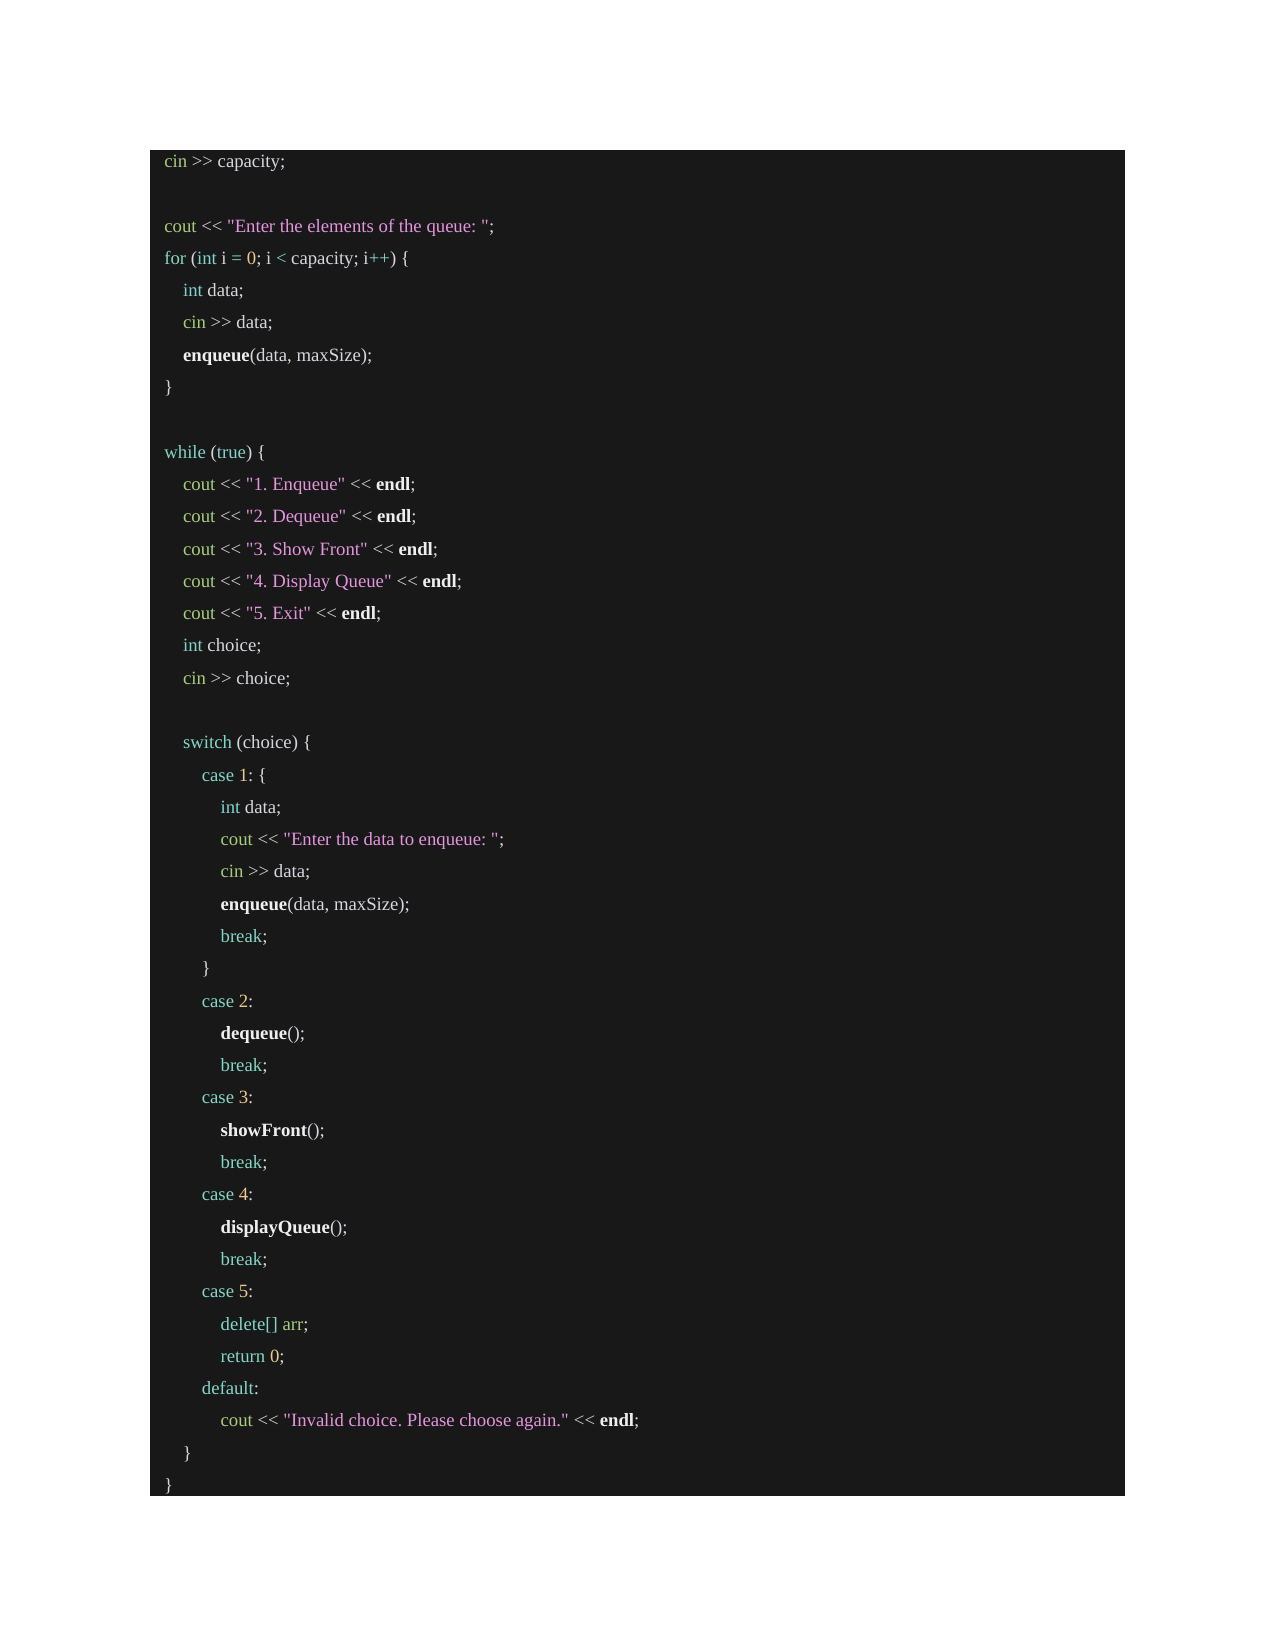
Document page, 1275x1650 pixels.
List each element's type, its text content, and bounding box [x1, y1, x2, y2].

text while (true) { [150, 441, 1125, 462]
text return 0; [150, 1345, 1125, 1366]
text cout << "2. Dequeue" << endl; [150, 505, 1125, 527]
text break; [150, 1248, 1125, 1269]
text } [150, 376, 1125, 398]
text int data; [150, 796, 1125, 817]
text cout << "Invalid choice. Please choose again." << endl; [150, 1409, 1125, 1431]
text case 5: [150, 1280, 1125, 1302]
text cout << "1. Enqueue" << endl; [150, 473, 1125, 494]
text cout << "4. Display Queue" << endl; [150, 570, 1125, 591]
text case 2: [150, 989, 1125, 1011]
text } [150, 957, 1125, 979]
text break; [150, 1151, 1125, 1173]
text break; [150, 925, 1125, 947]
text cin >> data; [150, 860, 1125, 882]
text case 1: { [150, 763, 1125, 785]
text } [150, 1442, 1125, 1463]
text displayQueue(); [150, 1216, 1125, 1237]
text cout << "Enter the elements of the queue: "; [150, 214, 1125, 236]
text showFront(); [150, 1119, 1125, 1140]
text dequeue(); [150, 1022, 1125, 1043]
text case 3: [150, 1086, 1125, 1108]
text cout << "Enter the data to enqueue: "; [150, 828, 1125, 850]
text cout << "5. Exit" << endl; [150, 602, 1125, 624]
text break; [150, 1054, 1125, 1076]
text default: [150, 1377, 1125, 1399]
text cin >> capacity; [150, 150, 1125, 172]
text int data; [150, 279, 1125, 301]
text cout << "3. Show Front" << endl; [150, 537, 1125, 559]
text enqueue(data, maxSize); [150, 893, 1125, 914]
text cin >> data; [150, 311, 1125, 333]
text delete[] arr; [150, 1312, 1125, 1334]
text case 4: [150, 1183, 1125, 1205]
text for (int i = 0; i < capacity; i++) { [150, 247, 1125, 268]
text cin >> choice; [150, 667, 1125, 688]
text switch (choice) { [150, 731, 1125, 753]
text enqueue(data, maxSize); [150, 344, 1125, 365]
text int choice; [150, 634, 1125, 656]
text } [150, 1474, 1125, 1496]
